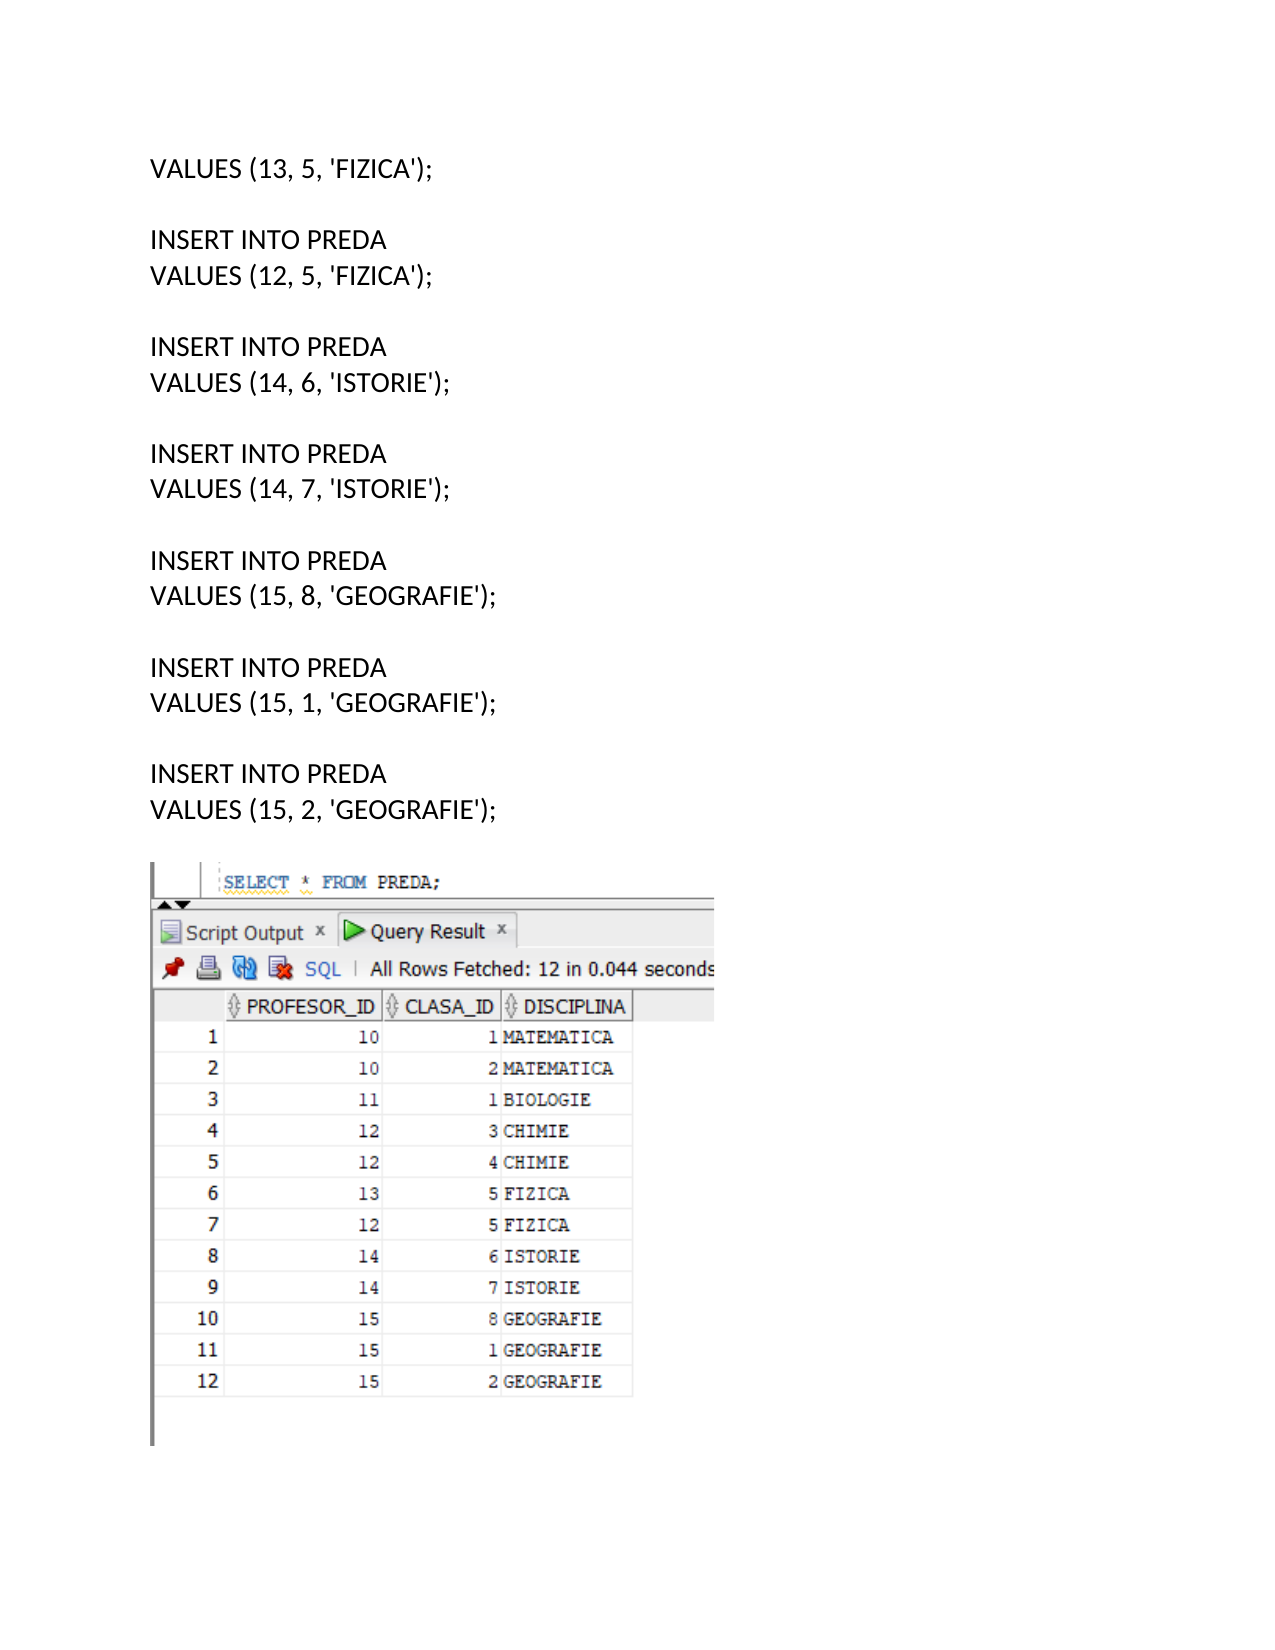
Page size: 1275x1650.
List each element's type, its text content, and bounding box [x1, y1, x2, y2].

text INSERT INTO PREDA [150, 435, 1185, 471]
text VALUES (14, 6, 'ISTORIE'); [150, 364, 1185, 399]
text VALUES (14, 7, 'ISTORIE'); [150, 471, 1185, 506]
text INSERT INTO PREDA [150, 328, 1185, 364]
text INSERT INTO PREDA [150, 221, 1185, 257]
text INSERT INTO PREDA [150, 756, 1185, 791]
text VALUES (15, 2, 'GEOGRAFIE'); [150, 791, 1185, 827]
text VALUES (13, 5, 'FIZICA'); [150, 150, 1185, 186]
text VALUES (15, 1, 'GEOGRAFIE'); [150, 684, 1185, 720]
text INSERT INTO PREDA [150, 649, 1185, 684]
text VALUES (12, 5, 'FIZICA'); [150, 257, 1185, 292]
text VALUES (15, 8, 'GEOGRAFIE'); [150, 577, 1185, 613]
picture [150, 862, 715, 1446]
text INSERT INTO PREDA [150, 542, 1185, 577]
